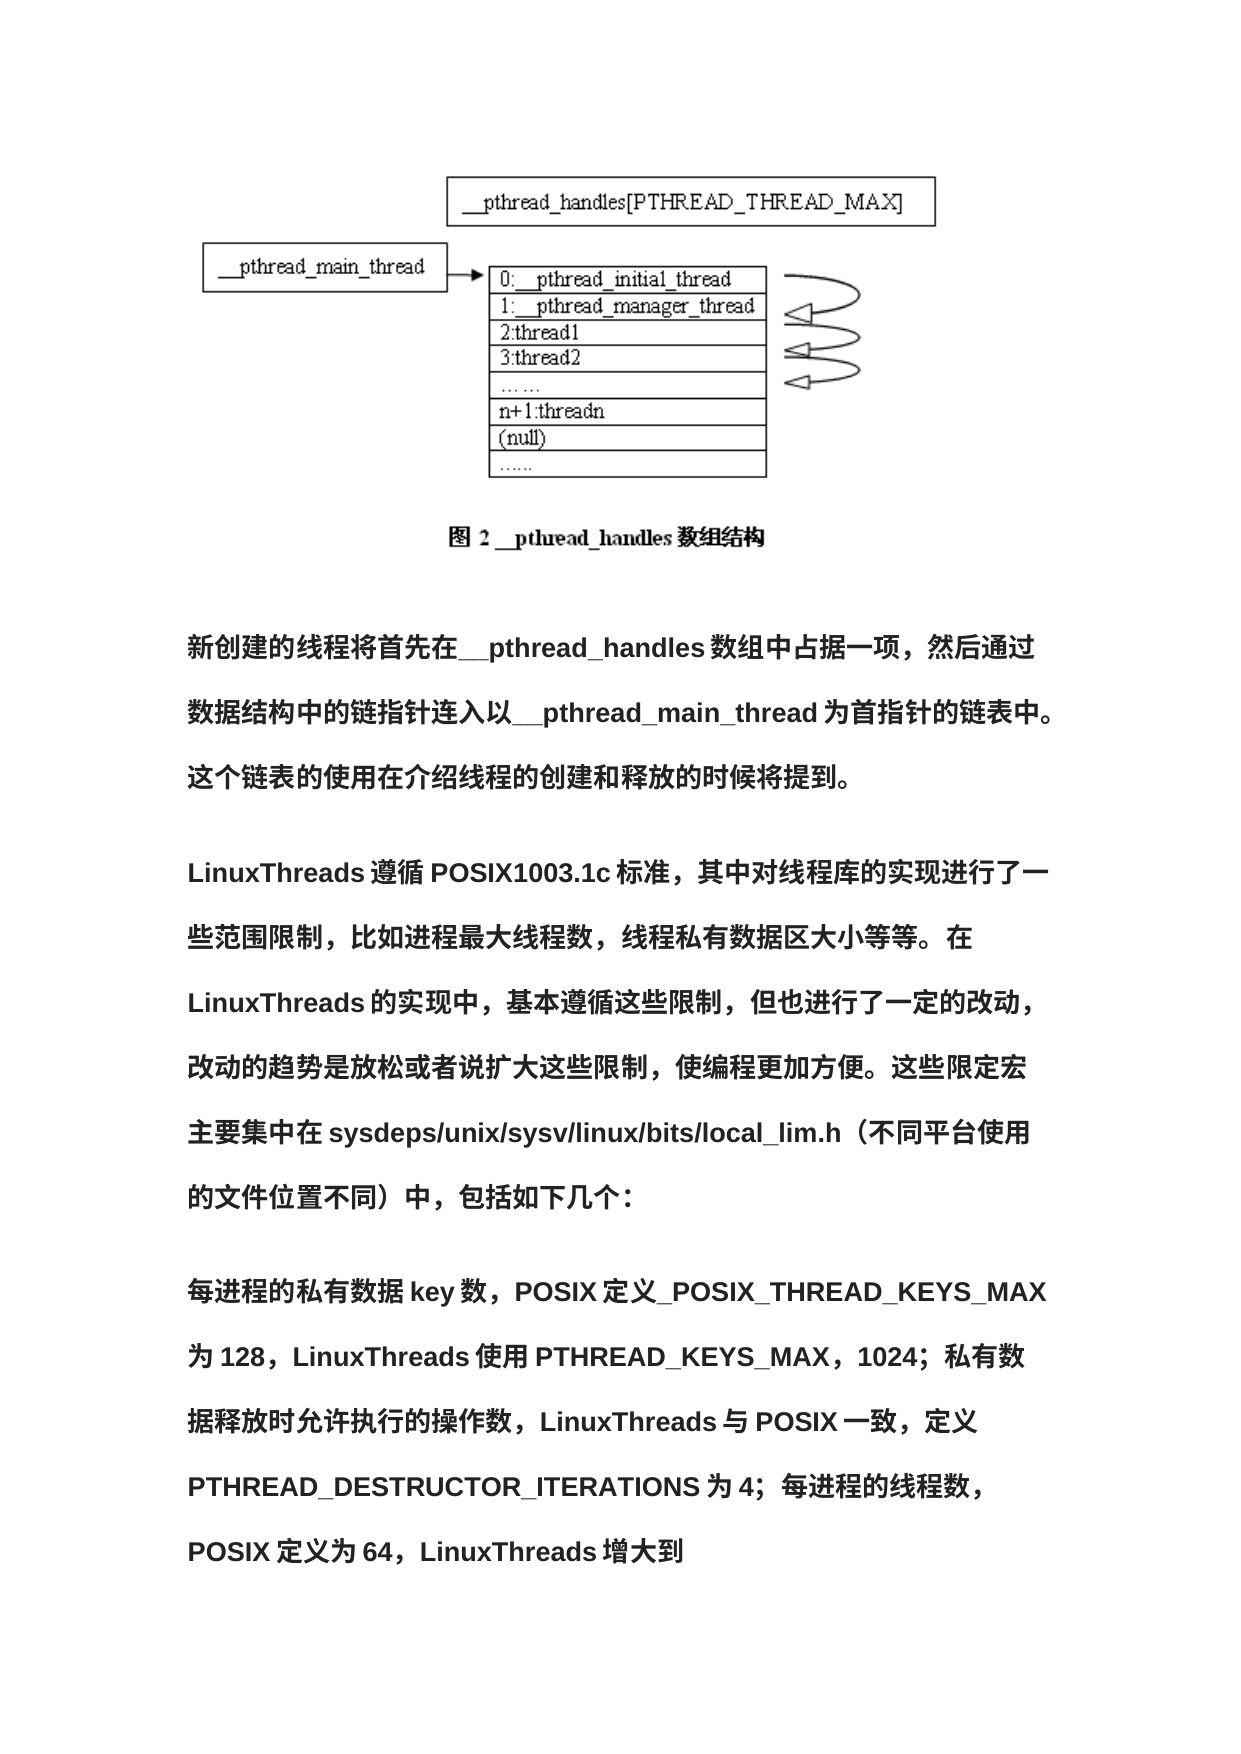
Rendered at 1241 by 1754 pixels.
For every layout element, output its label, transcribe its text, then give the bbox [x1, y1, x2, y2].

text 新创建的线程将首先在__pthread_handles数组中占据一项，然后通过数据结构中的链指针连入以__pthread_main_thread为首指针的链表中。这个链表的使用在介绍线程的创建和释放的时候将提到。 [187, 614, 1053, 809]
picture [187, 162, 955, 555]
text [187, 1257, 1053, 1582]
text LinuxThreads遵循POSIX1003.1c标准，其中对线程库的实现进行了一些范围限制，比如进程最大线程数，线程私有数据区大小等等。在LinuxThreads的实现中，基本遵循这些限制，但也进行了一定的改动，改动的趋势是放松或者说扩大这些限制，使编程更加方便。这些限定宏主要集中在sysdeps/unix/sysv/linux/bits/local_lim.h（不同平台使用的文件位置不同）中，包括如下几个： [187, 838, 1053, 1228]
